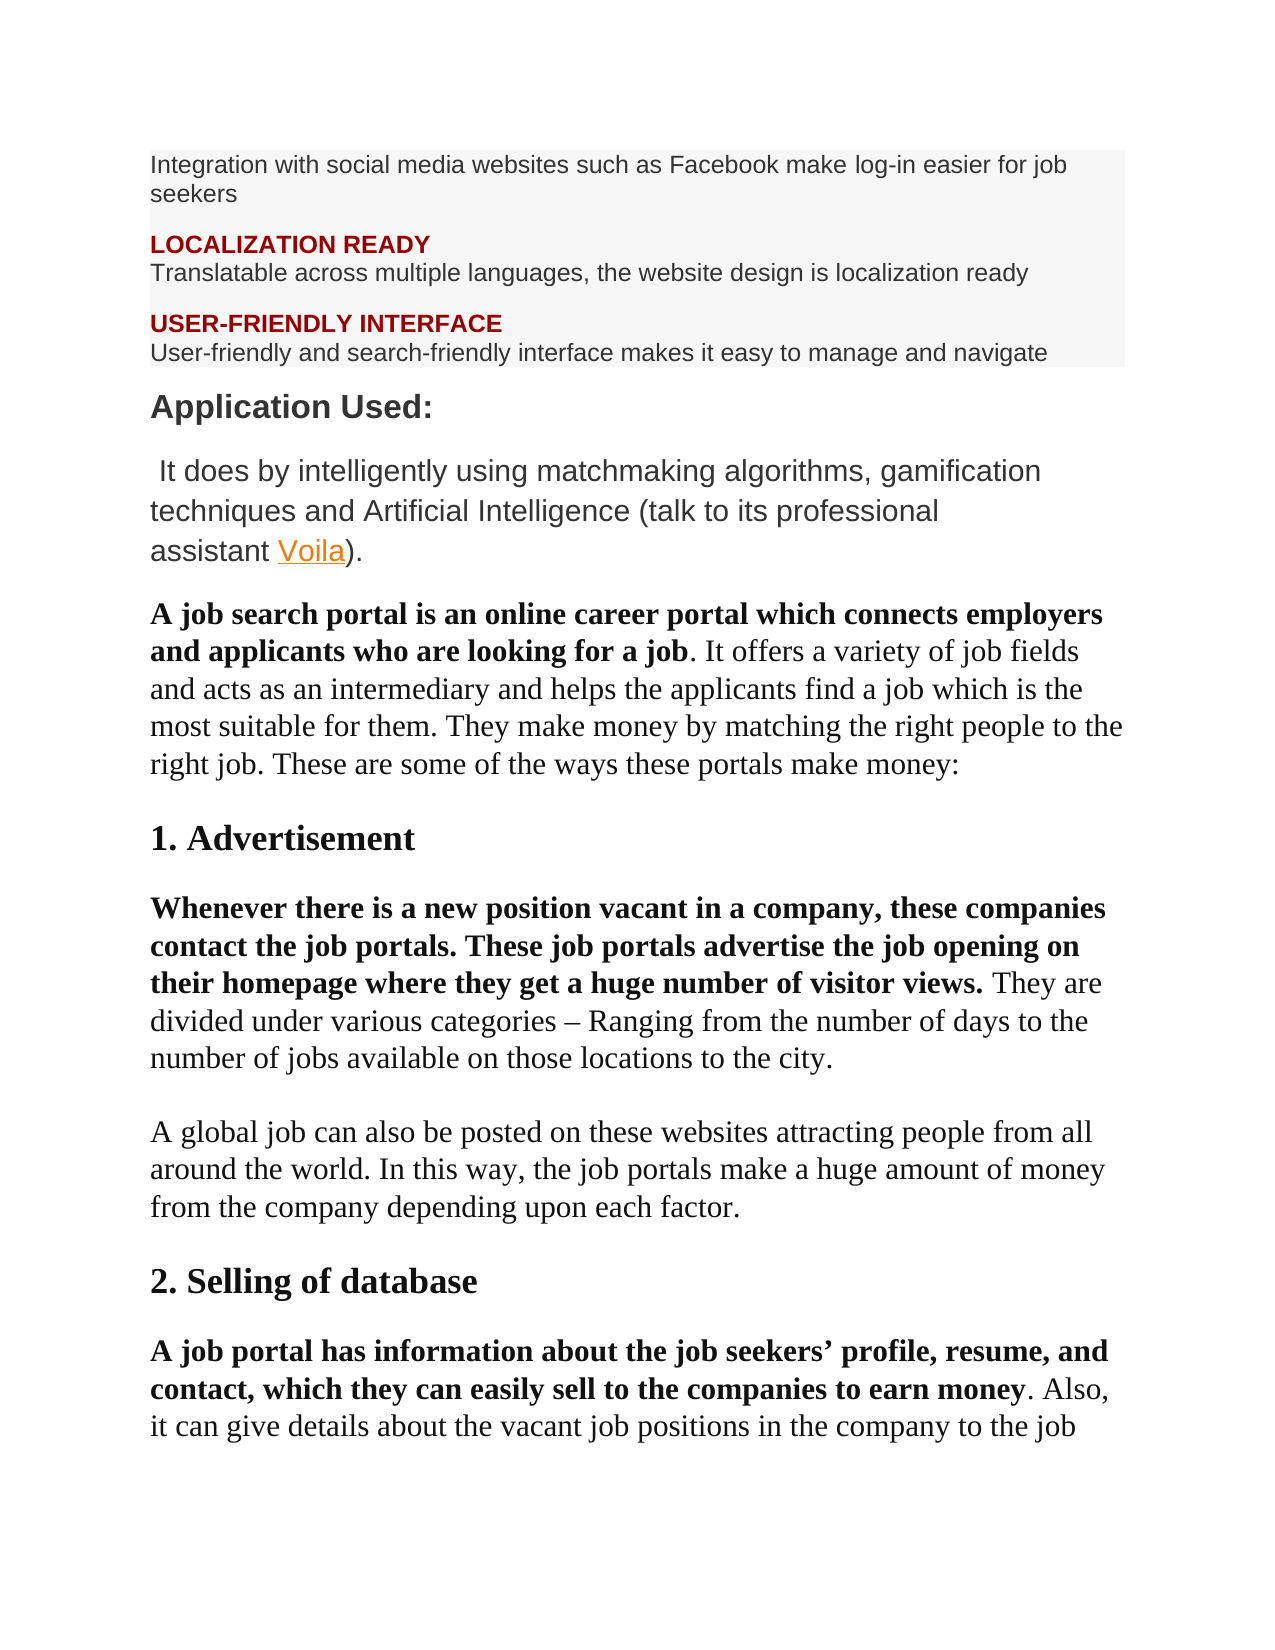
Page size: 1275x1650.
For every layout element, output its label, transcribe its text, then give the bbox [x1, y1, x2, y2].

text Application Used: [150, 387, 1125, 426]
text User-friendly and search-friendly interface makes it easy to manage and navigate [150, 338, 1125, 367]
text Translatable across multiple languages, the website design is localization ready [150, 258, 1125, 287]
text A global job can also be posted on these websites attracting people from all around the world. In this way, the job portals make a huge amount of money from the company depending upon each factor. [150, 1111, 1125, 1224]
text A job search portal is an online career portal which connects employers and applicants who are looking for a job. It offers a variety of job fields and acts as an intermediary and helps the applicants find a job which is the most suitable for them. They make money by matching the right people to the right job. These are some of the ways these portals make money: [150, 593, 1125, 781]
subtitle 2. Selling of database [150, 1260, 1125, 1302]
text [150, 1331, 1125, 1443]
text It does by intelligently using matchmaking algorithms, gamification techniques and Artificial Intelligence (talk to its professional assistant Voila). [150, 452, 1125, 567]
text USER-FRIENDLY INTERFACE [150, 308, 1125, 338]
subtitle 1. Advertisement [150, 817, 1125, 859]
text Whenever there is a new position vacant in a company, these companies contact the job portals. These job portals advertise the job opening on their homepage where they get a huge number of visitor views. They are divided under various categories – Ranging from the number of days to the number of jobs available on those locations to the city. [150, 888, 1125, 1075]
text LOCALIZATION READY [150, 228, 1125, 258]
text Integration with social media websites such as Facebook make log-in easier for job seekers [150, 150, 1125, 207]
